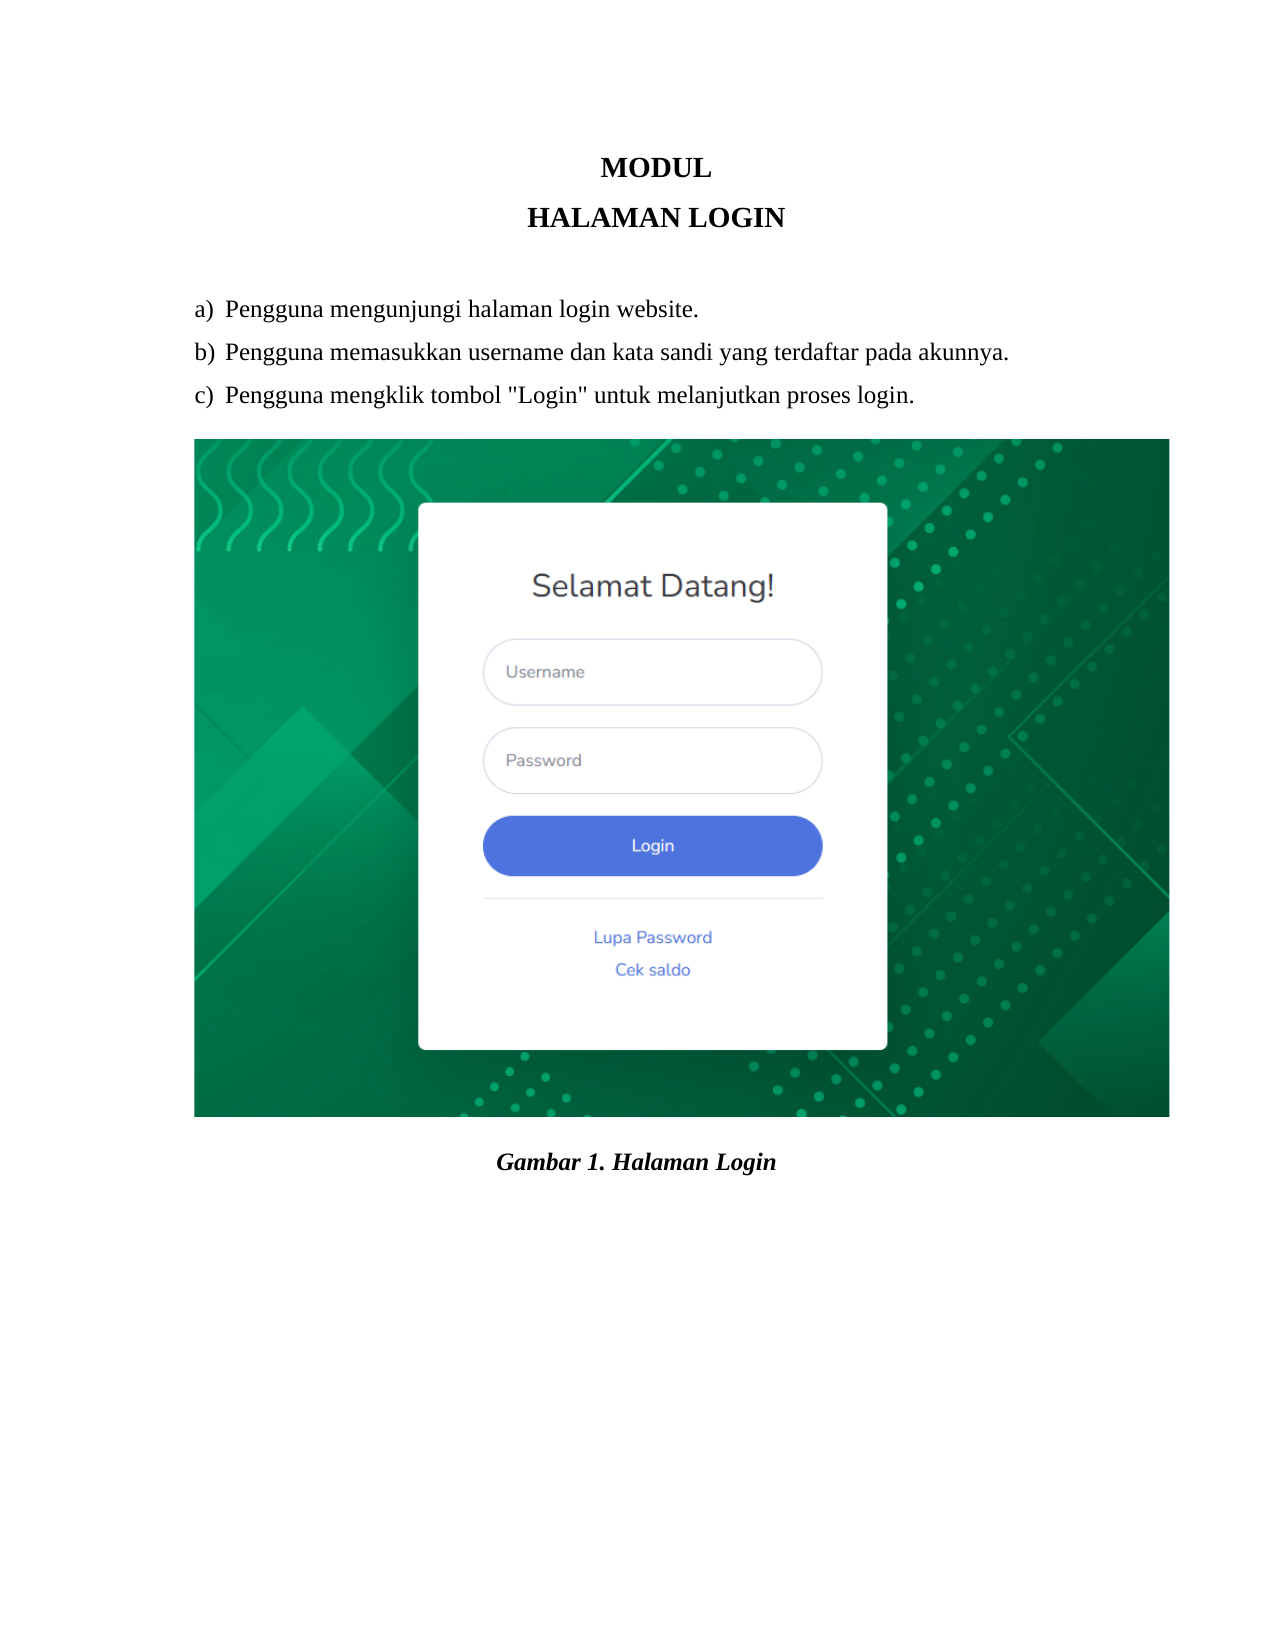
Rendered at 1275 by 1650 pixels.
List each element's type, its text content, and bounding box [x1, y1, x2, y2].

list Pengguna memasukkan username dan kata sandi yang terdaftar pada akunnya. [194, 337, 1125, 366]
list MODUL [187, 150, 1125, 183]
picture [194, 439, 1170, 1117]
list Pengguna mengklik tombol "Login" untuk melanjutkan proses login. [194, 380, 1125, 409]
list Pengguna mengunjungi halaman login website. [194, 294, 1125, 322]
list HALAMAN LOGIN [187, 200, 1125, 234]
text Gambar 1. Halaman Login [150, 1147, 1125, 1176]
